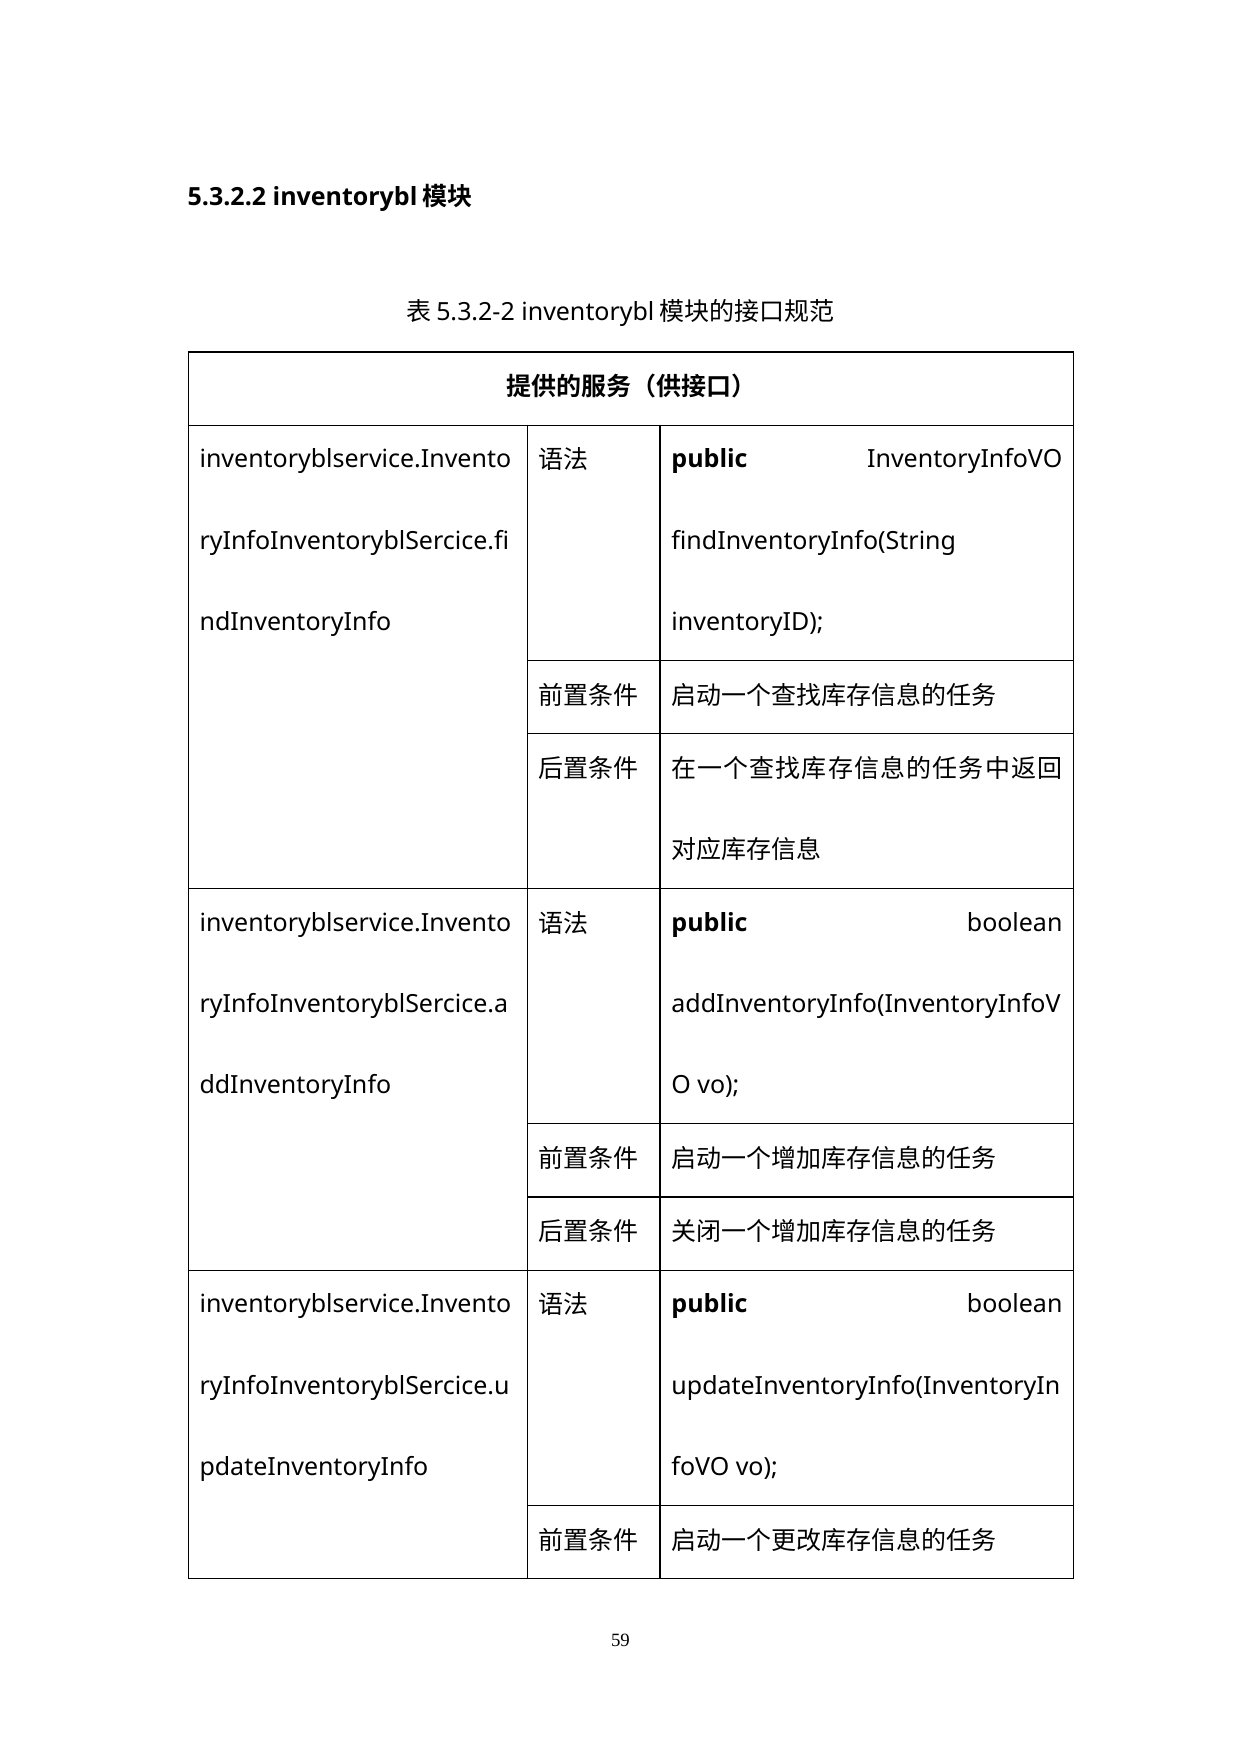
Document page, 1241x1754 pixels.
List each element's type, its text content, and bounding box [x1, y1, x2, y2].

table_header 提供的服务（供接口） [189, 353, 1073, 424]
subtitle 5.3.2.2 inventorybl模块 [187, 162, 1053, 227]
table_cell 关闭一个增加库存信息的任务 [661, 1198, 1073, 1269]
table_cell 语法 [528, 426, 659, 660]
table_cell inventoryblservice.InventoryInfoInventoryblSercice.updateInventoryInfo [189, 1271, 527, 1578]
table_cell 前置条件 [528, 1506, 659, 1578]
table_cell 前置条件 [528, 661, 659, 733]
table_cell inventoryblservice.InventoryInfoInventoryblSercice.findInventoryInfo [189, 426, 527, 888]
table_cell 启动一个增加库存信息的任务 [661, 1124, 1073, 1196]
text 表5.3.2-2 inventorybl模块的接口规范 [187, 277, 1053, 342]
table_cell inventoryblservice.InventoryInfoInventoryblSercice.addInventoryInfo [189, 889, 527, 1269]
table_cell 启动一个查找库存信息的任务 [661, 661, 1073, 733]
table_cell 前置条件 [528, 1124, 659, 1196]
table_cell 语法 [528, 1271, 659, 1505]
table_cell public boolean addInventoryInfo(InventoryInfoVO vo); [661, 889, 1073, 1123]
table_cell 语法 [528, 889, 659, 1123]
table_cell 启动一个更改库存信息的任务 [661, 1506, 1073, 1578]
table_cell public InventoryInfoVO findInventoryInfo(String inventoryID); [661, 426, 1073, 660]
table_cell 后置条件 [528, 1198, 659, 1269]
table_cell 后置条件 [528, 734, 659, 888]
table_cell 在一个查找库存信息的任务中返回对应库存信息 [661, 734, 1073, 888]
table_cell public boolean updateInventoryInfo(InventoryInfoVO vo); [661, 1271, 1073, 1505]
